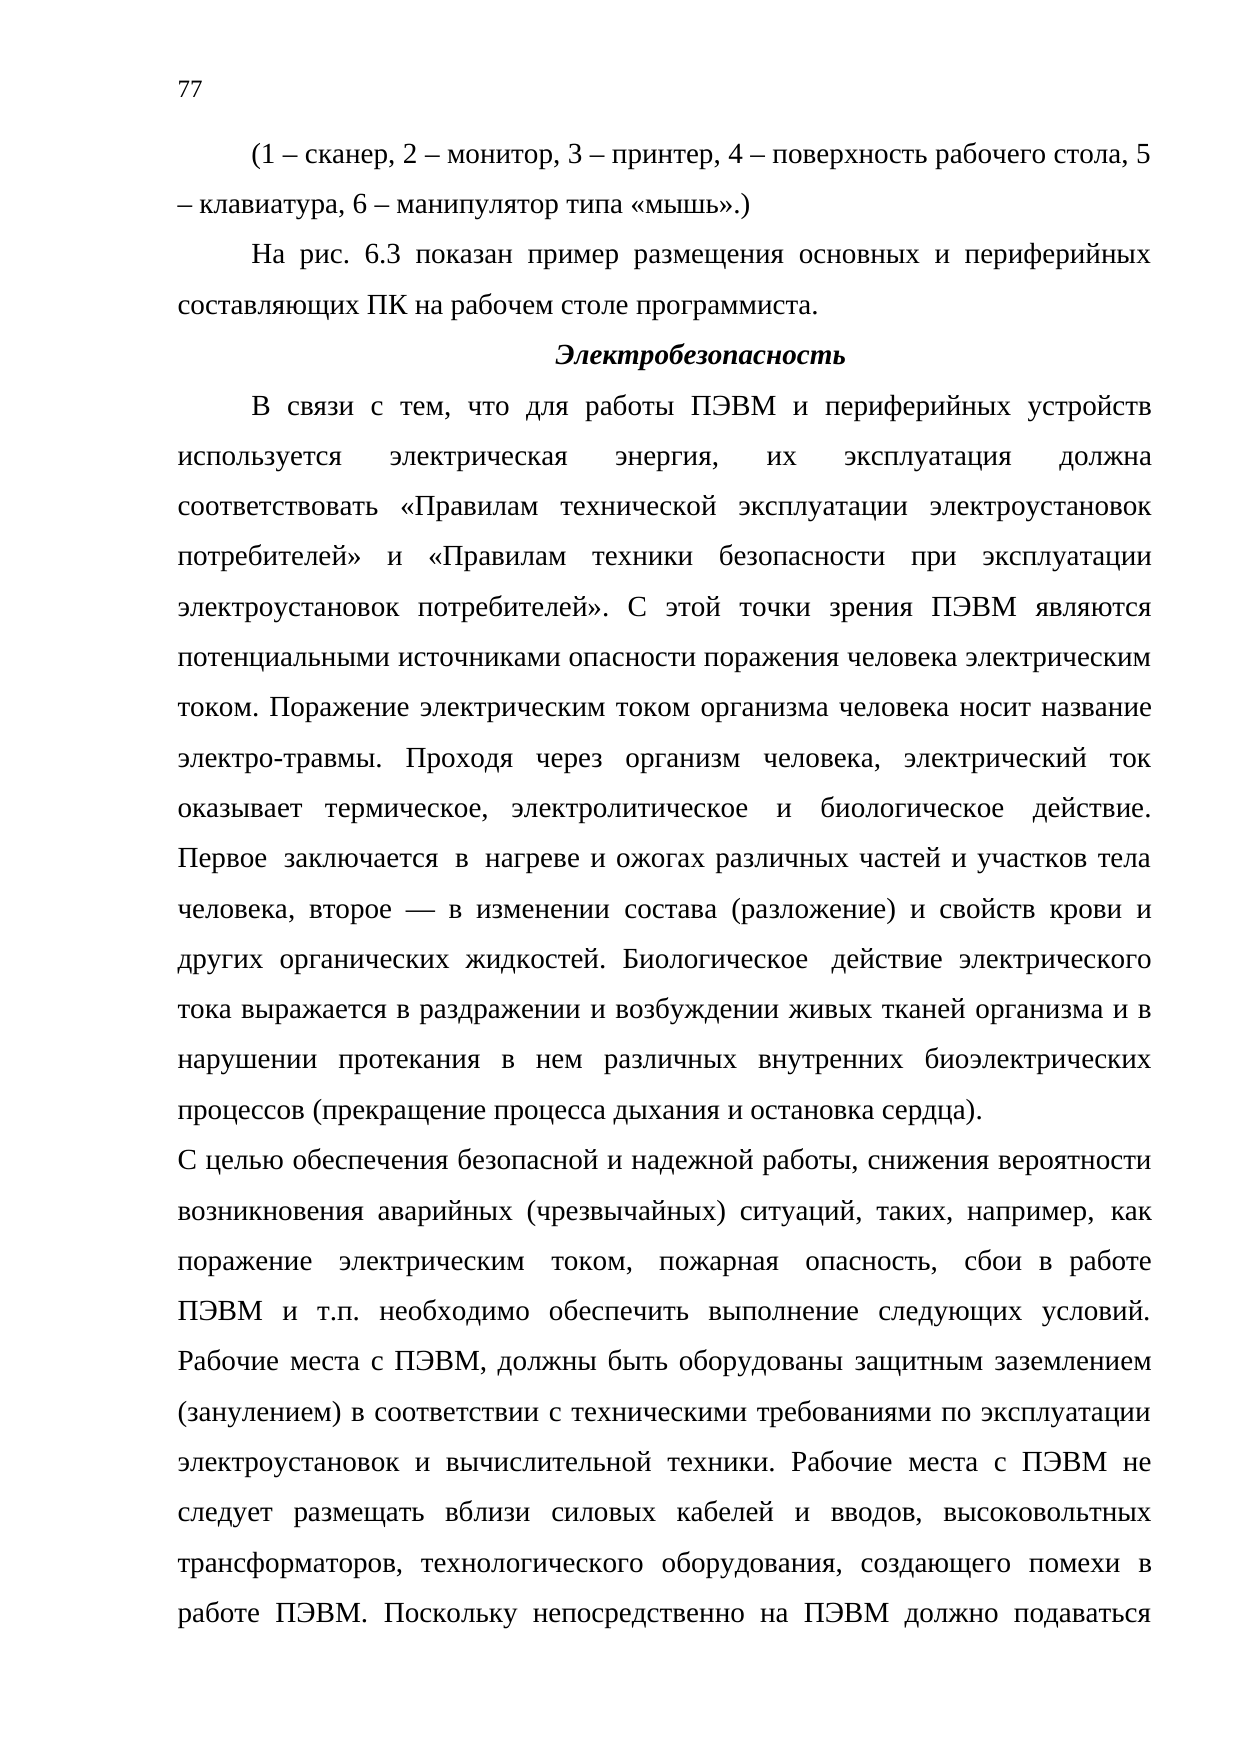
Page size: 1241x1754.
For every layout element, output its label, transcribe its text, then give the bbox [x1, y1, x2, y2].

text (1 – сканер, 2 – монитор, 3 – принтер, 4 – поверхность рабочего стола, 5 – клавиатура, 6 – манипулятор типа «мышь».) [177, 136, 1152, 220]
text В связи с тем, что для работы ПЭВМ и периферийных устройств используется электрическая энергия, их эксплуатация должна соответствовать «Правилам технической эксплуатации электроустановок потребителей» и «Правилам техники безопасности при эксплуатации электроустановок потребителей». С этой точки зрения ПЭВМ являются потенциальными источниками опасности поражения человека электрическим током. Поражение электрическим током организма человека носит название электро-травмы. Проходя через организм человека, электрический ток оказывает термическое, электролитическое и биологическое действие. Первое заключается в нагреве и ожогах различных частей и участков тела человека, второе — в изменении состава (разложение) и свойств крови и других органических жидкостей. Биологическое действие электрического тока выражается в раздражении и возбуждении живых тканей организма и в нарушении протекания в нем различных внутренних биоэлектрических процессов (прекращение процесса дыхания и остановка сердца). [177, 388, 1152, 1126]
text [177, 1142, 1152, 1629]
text Электробезопасность [177, 337, 1152, 371]
text На рис. 6.3 показан пример размещения основных и периферийных составляющих ПК на рабочем столе программиста. [177, 237, 1152, 321]
